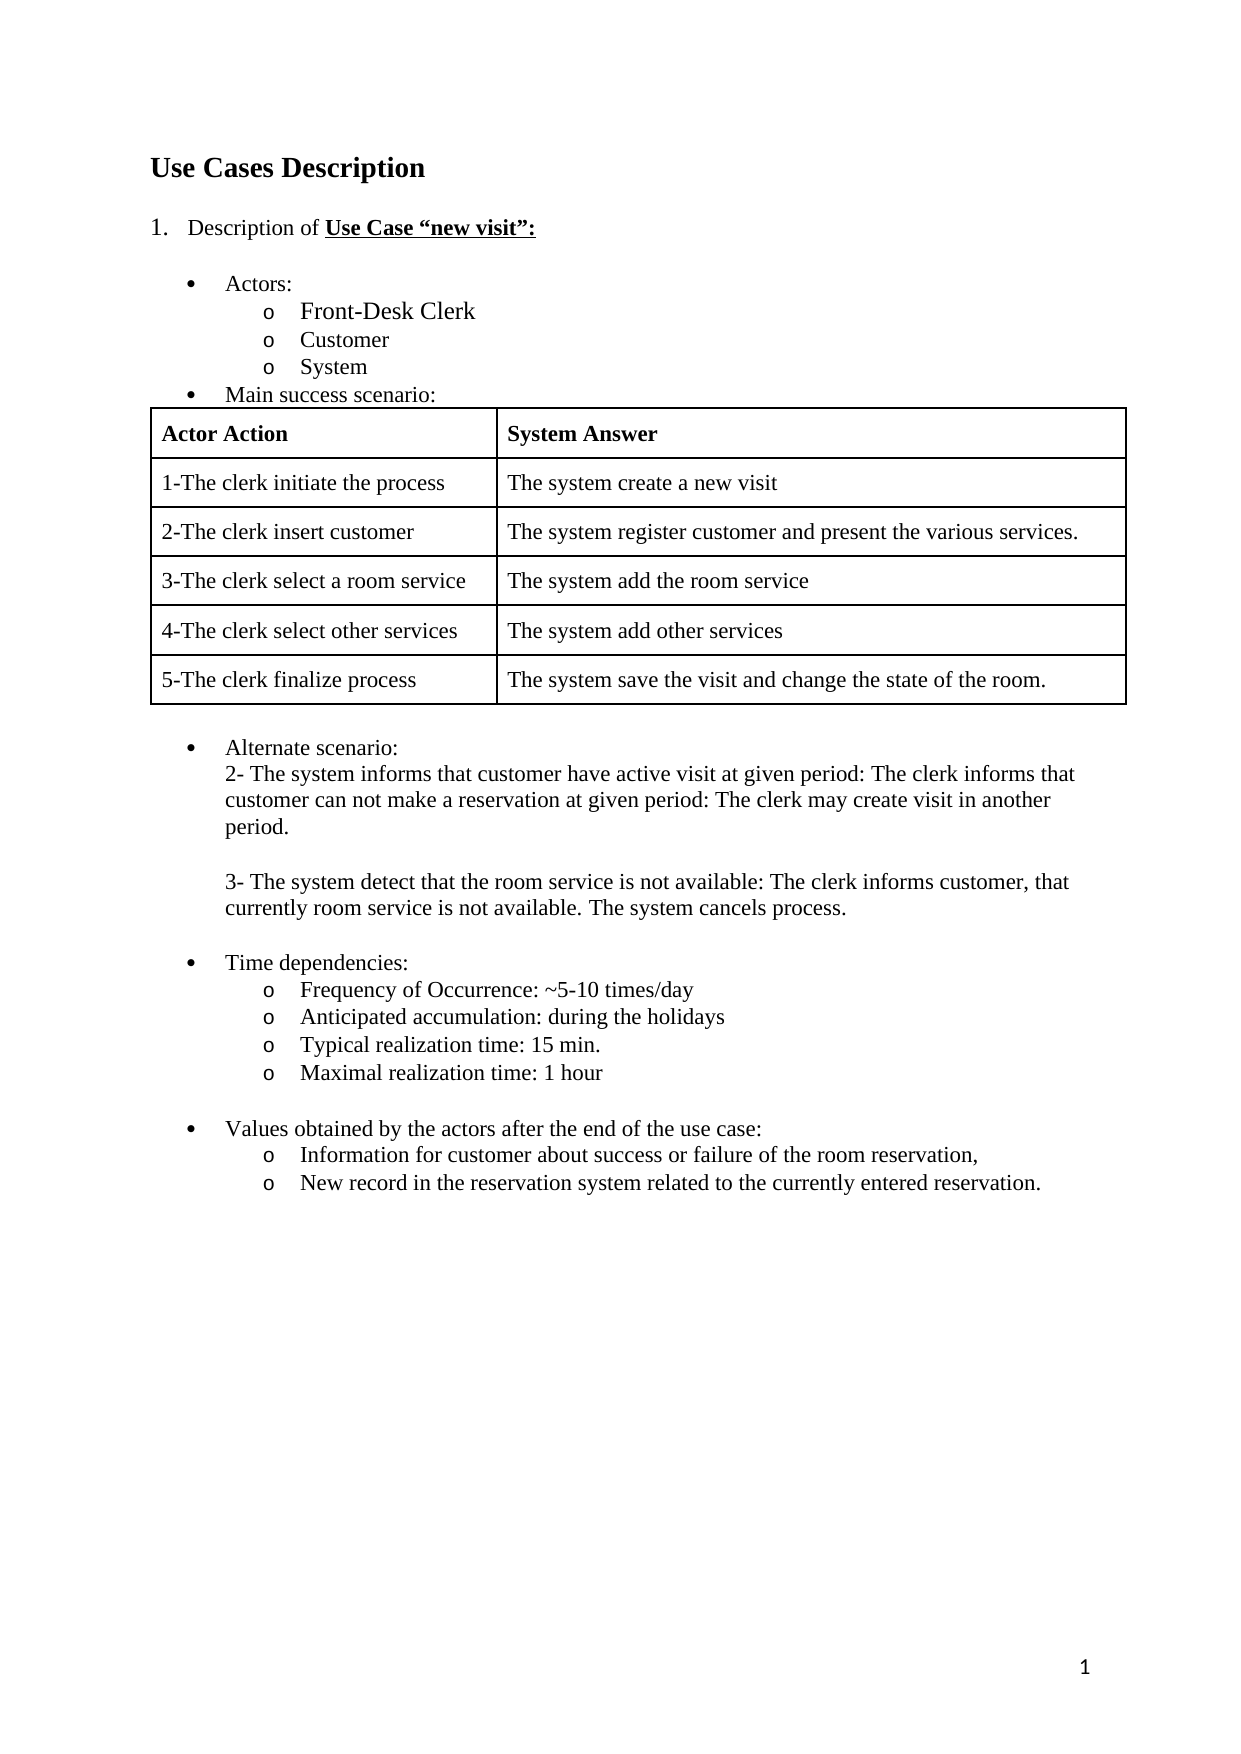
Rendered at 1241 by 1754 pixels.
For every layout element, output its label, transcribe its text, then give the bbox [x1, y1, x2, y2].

table_cell 3-The clerk select a room service [152, 557, 496, 604]
list Front-Desk Clerk [262, 296, 1090, 326]
table_cell The system save the visit and change the state of the room. [498, 656, 1125, 703]
list Maximal realization time: 1 hour [262, 1058, 1090, 1086]
table_cell 1-The clerk initiate the process [152, 459, 496, 506]
table_cell The system add the room service [498, 557, 1125, 604]
text Use Cases Description [150, 150, 1090, 183]
text 2- The system informs that customer have active visit at given period: The clerk informs that customer can not make a reservation at given period: The clerk may create visit in another period. [225, 760, 1090, 839]
text 3- The system detect that the room service is not available: The clerk informs customer, that currently room service is not available. The system cancels process. [225, 868, 1090, 921]
list New record in the reservation system related to the currently entered reservation. [262, 1169, 1090, 1196]
table_header Actor Action [152, 409, 496, 457]
table_cell 2-The clerk insert customer [152, 508, 496, 555]
list Alternate scenario: [187, 734, 1090, 760]
list System [262, 353, 1090, 381]
list Typical realization time: 15 min. [262, 1031, 1090, 1058]
table_cell The system create a new visit [498, 459, 1125, 506]
list Customer [262, 326, 1090, 353]
table_cell 5-The clerk finalize process [152, 656, 496, 703]
table_header System Answer [498, 409, 1125, 457]
list Anticipated accumulation: during the holidays [262, 1003, 1090, 1031]
list Actors: [187, 270, 1090, 296]
list Description of Use Case “new visit”: [150, 212, 1090, 241]
list Time dependencies: [187, 949, 1090, 976]
list Values obtained by the actors after the end of the use case: [187, 1115, 1090, 1141]
table_cell The system add other services [498, 606, 1125, 654]
list Frequency of Occurrence: ~5-10 times/day [262, 976, 1090, 1003]
list Main success scenario: [187, 381, 1090, 407]
list Information for customer about success or failure of the room reservation, [262, 1141, 1090, 1169]
table_cell 4-The clerk select other services [152, 606, 496, 654]
table_cell The system register customer and present the various services. [498, 508, 1125, 555]
